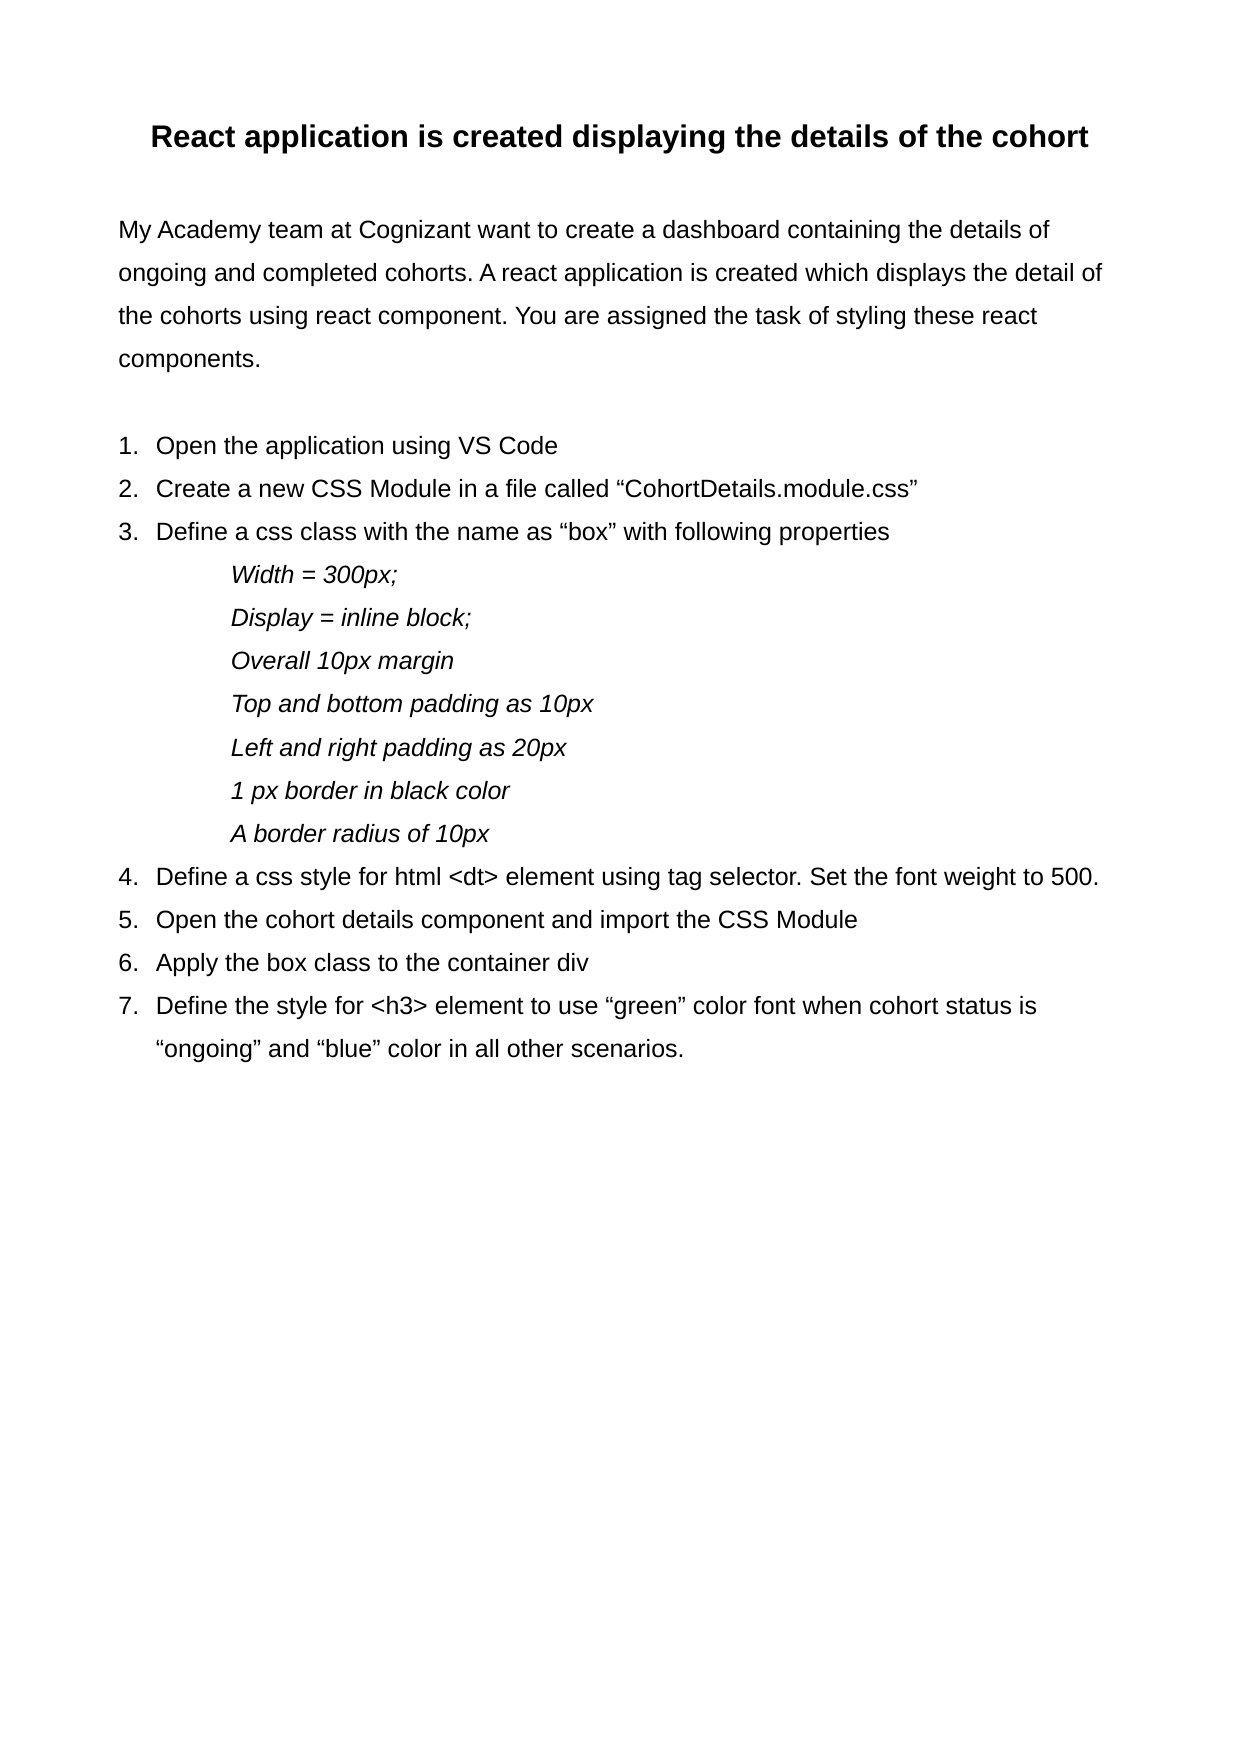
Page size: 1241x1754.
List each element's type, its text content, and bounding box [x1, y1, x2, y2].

list Open the application using VS Code [118, 431, 1122, 459]
list Define a css style for html <dt> element using tag selector. Set the font weight to 500. [118, 862, 1122, 891]
list Define a css class with the name as “box” with following properties [118, 517, 1122, 546]
text React application is created displaying the details of the cohort [118, 118, 1122, 154]
list Define the style for <h3> element to use “green” color font when cohort status is “ongoing” and “blue” color in all other scenarios. [118, 991, 1122, 1063]
list Width = 300px; [231, 560, 1122, 589]
list 1 px border in black color [231, 776, 1122, 804]
list A border radius of 10px [231, 819, 1122, 848]
list Create a new CSS Module in a file called “CohortDetails.module.css” [118, 474, 1122, 503]
list Left and right padding as 20px [231, 733, 1122, 761]
list Display = inline block; [231, 603, 1122, 632]
list Open the cohort details component and import the CSS Module [118, 905, 1122, 934]
text My Academy team at Cognizant want to create a dashboard containing the details of ongoing and completed cohorts. A react application is created which displays the detail of the cohorts using react component. You are assigned the task of styling these react components. [118, 215, 1122, 373]
list Overall 10px margin [231, 646, 1122, 675]
list Apply the box class to the container div [118, 948, 1122, 977]
list Top and bottom padding as 10px [231, 689, 1122, 718]
